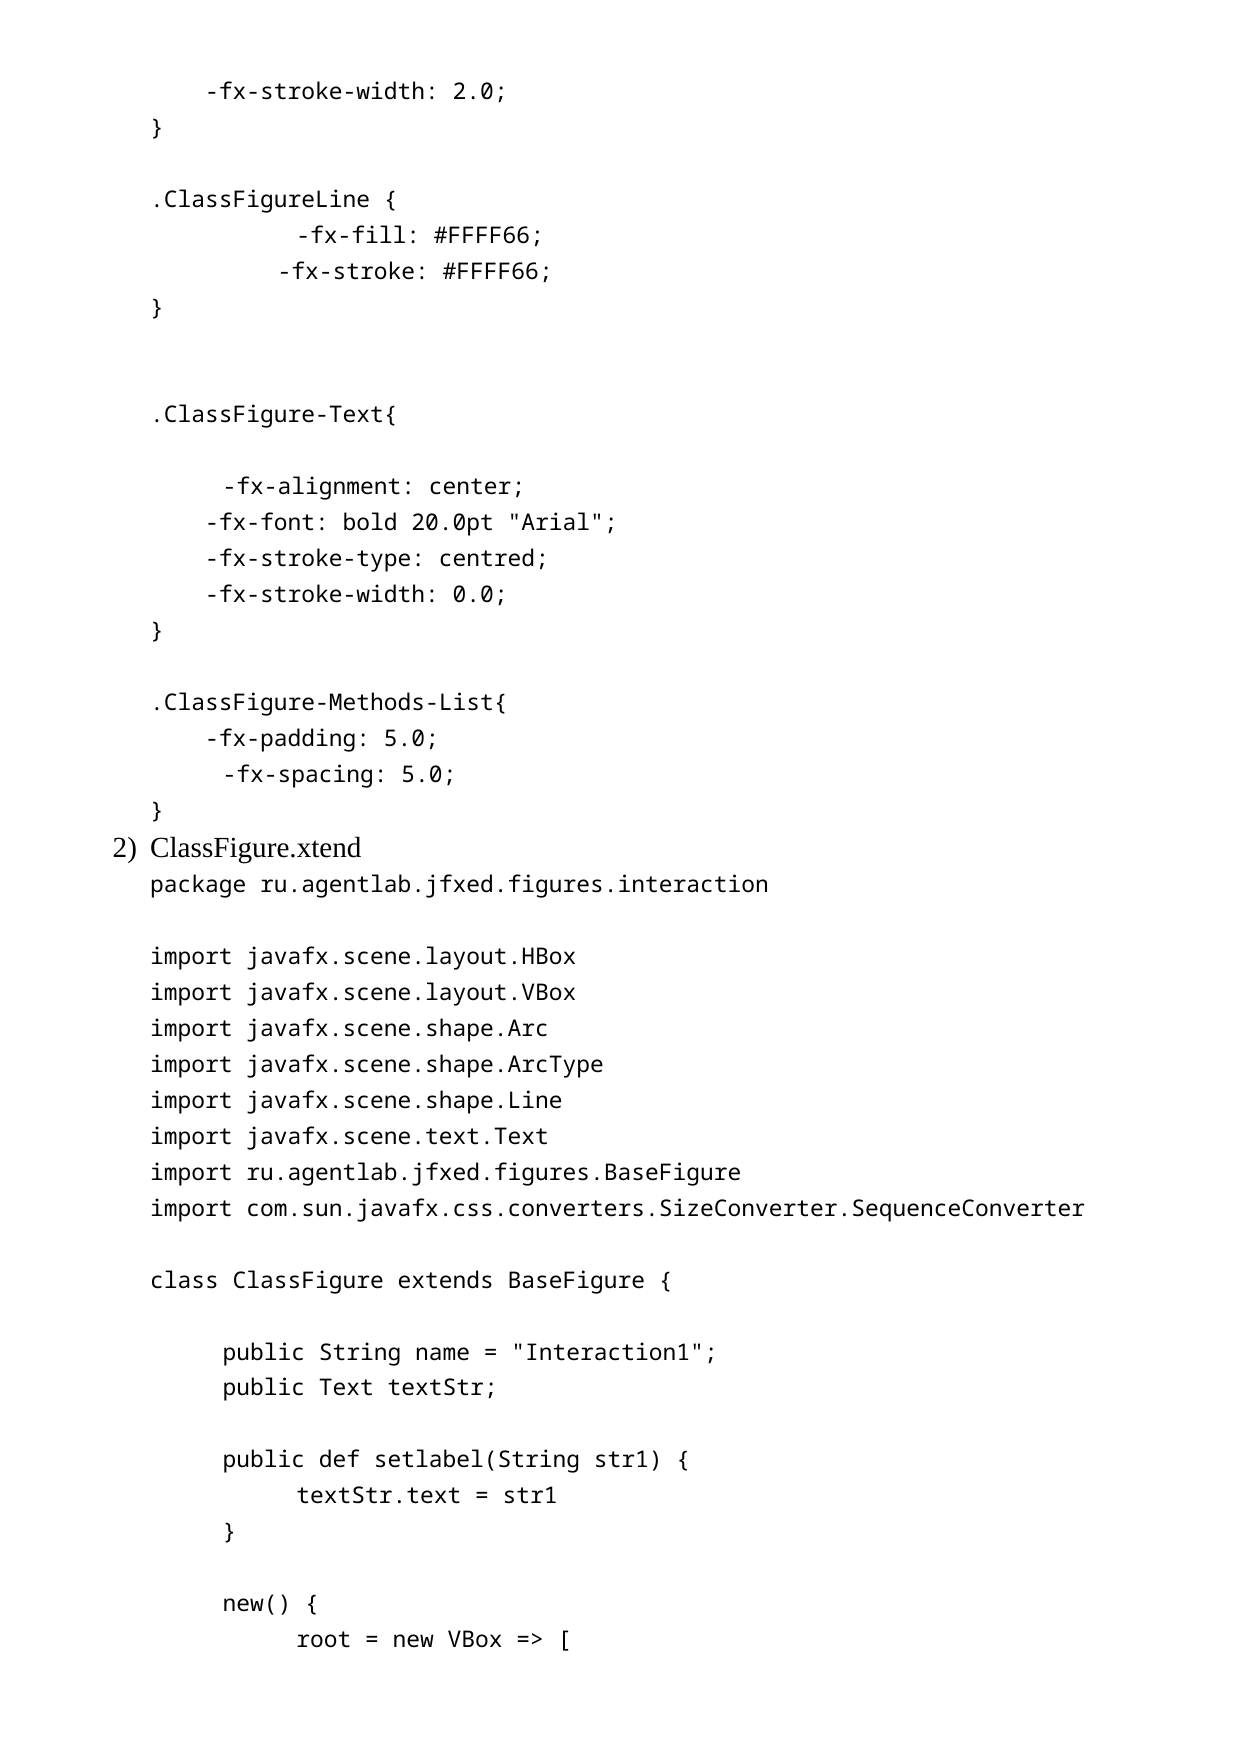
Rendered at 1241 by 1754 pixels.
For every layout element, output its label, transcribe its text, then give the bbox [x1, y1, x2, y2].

list import javafx.scene.layout.VBox [150, 976, 1165, 1007]
list } [150, 111, 1165, 142]
list import javafx.scene.shape.Line [150, 1084, 1165, 1115]
list ClassFigure.xtend [112, 830, 1165, 863]
list } [150, 291, 1165, 322]
list public Text textStr; [150, 1371, 1165, 1403]
list -fx-font: bold 20.0pt "Arial"; [150, 506, 1165, 537]
list .ClassFigure-Methods-List{ [150, 686, 1165, 717]
list } [150, 614, 1165, 645]
list -fx-spacing: 5.0; [150, 758, 1165, 789]
list import ru.agentlab.jfxed.figures.BaseFigure [150, 1156, 1165, 1187]
list .ClassFigure-Text{ [150, 398, 1165, 430]
list public String name = "Interaction1"; [150, 1335, 1165, 1367]
list import com.sun.javafx.css.converters.SizeConverter.SequenceConverter [150, 1192, 1165, 1223]
list class ClassFigure extends BaseFigure { [150, 1263, 1165, 1295]
list -fx-stroke-type: centred; [150, 542, 1165, 573]
list package ru.agentlab.jfxed.figures.interaction [150, 868, 1165, 899]
list import javafx.scene.shape.ArcType [150, 1048, 1165, 1079]
list -fx-stroke-width: 0.0; [150, 578, 1165, 609]
list new() { [150, 1587, 1165, 1618]
list } [150, 794, 1165, 825]
list -fx-stroke: #FFFF66; [150, 255, 1165, 286]
list -fx-fill: #FFFF66; [150, 219, 1165, 250]
list -fx-alignment: center; [150, 470, 1165, 502]
list public def setlabel(String str1) { [150, 1443, 1165, 1474]
list } [150, 1515, 1165, 1546]
list root = new VBox => [ [150, 1623, 1165, 1654]
list import javafx.scene.text.Text [150, 1120, 1165, 1151]
list -fx-padding: 5.0; [150, 722, 1165, 753]
list textStr.text = str1 [150, 1479, 1165, 1510]
list import javafx.scene.layout.HBox [150, 940, 1165, 971]
list .ClassFigureLine { [150, 183, 1165, 214]
list -fx-stroke-width: 2.0; [150, 75, 1165, 106]
list import javafx.scene.shape.Arc [150, 1012, 1165, 1043]
